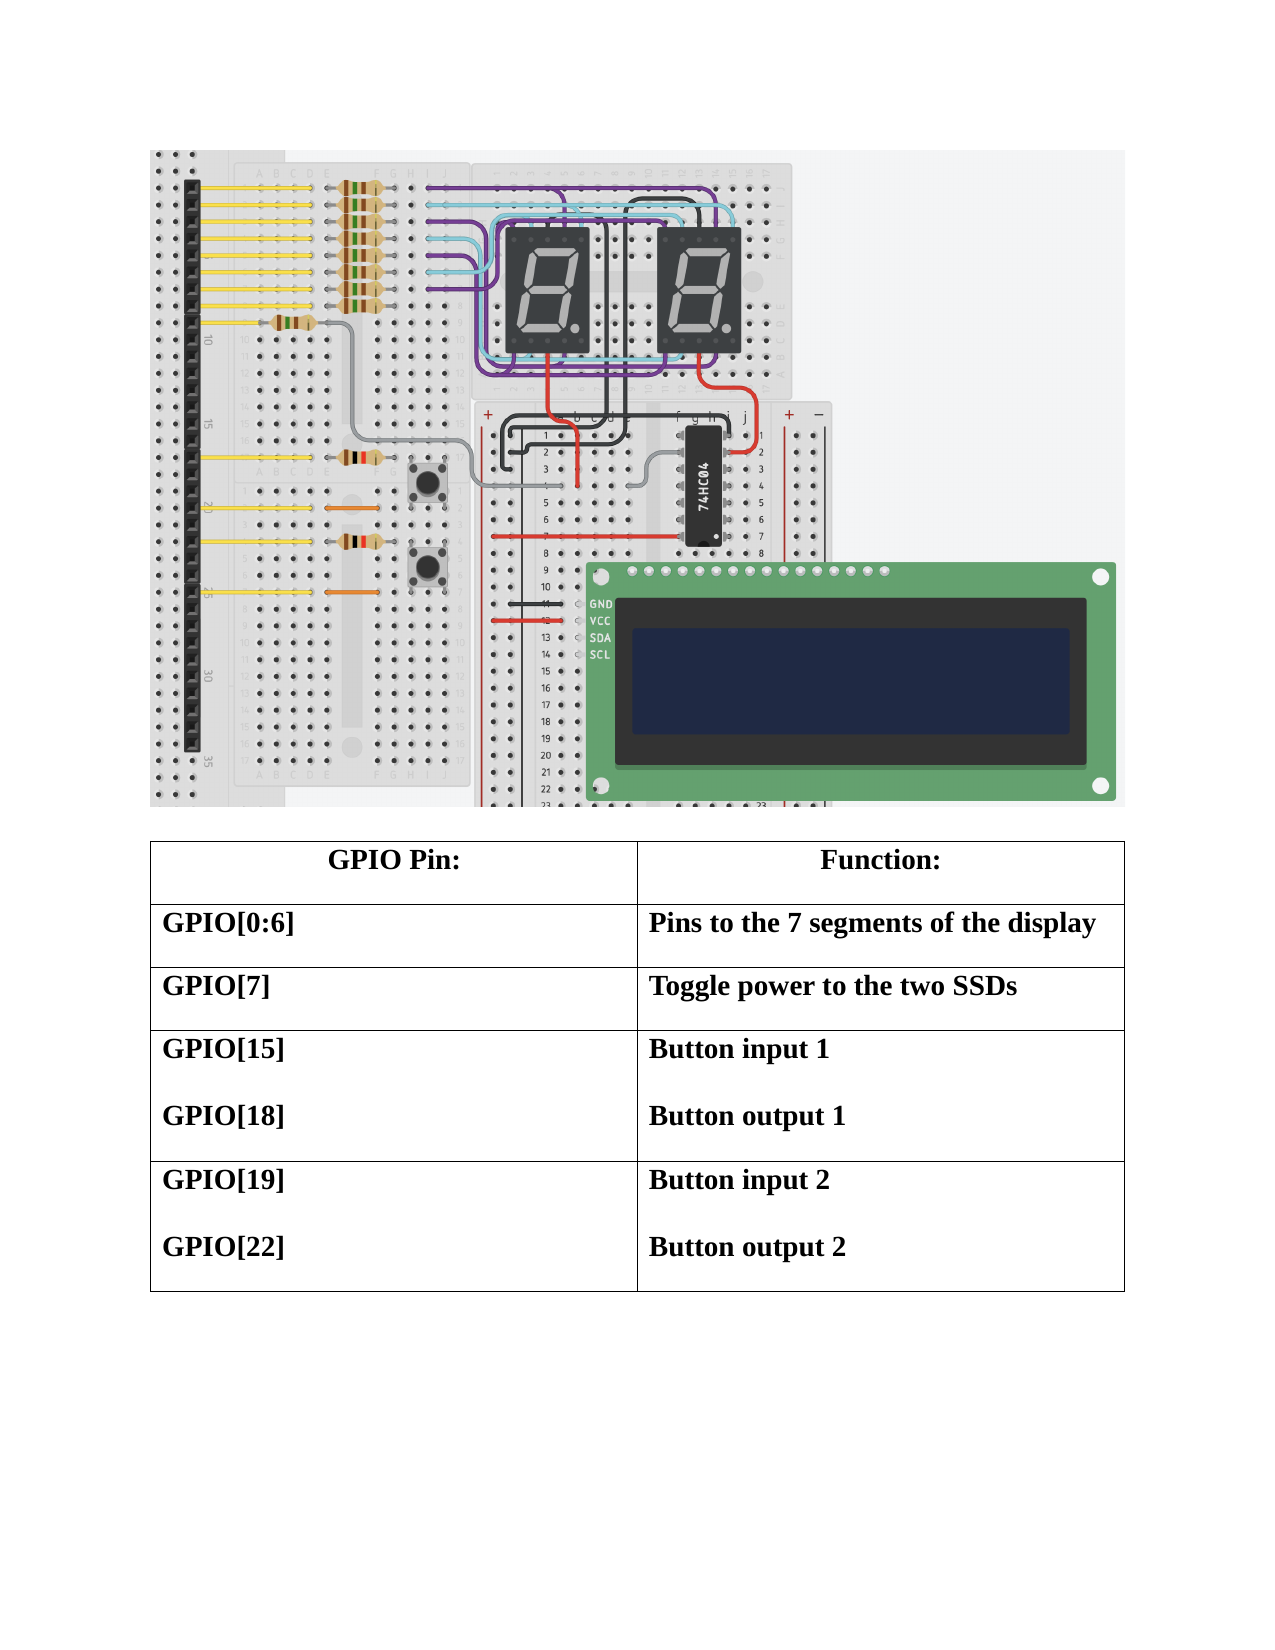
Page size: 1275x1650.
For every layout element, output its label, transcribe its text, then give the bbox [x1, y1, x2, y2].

table_header Function: [638, 842, 1124, 904]
table_cell Toggle power to the two SSDs [638, 968, 1124, 1030]
table_cell Button input 2 Button output 2 [638, 1162, 1124, 1291]
table_cell GPIO[19] GPIO[22] [151, 1162, 637, 1291]
table_cell Button input 1 Button output 1 [638, 1031, 1124, 1161]
table_cell GPIO[15] GPIO[18] [151, 1031, 637, 1161]
table_cell GPIO[0:6] [151, 905, 637, 967]
table_header GPIO Pin: [151, 842, 637, 904]
picture [150, 150, 1125, 807]
table_cell GPIO[7] [151, 968, 637, 1030]
table_cell Pins to the 7 segments of the display [638, 905, 1124, 967]
